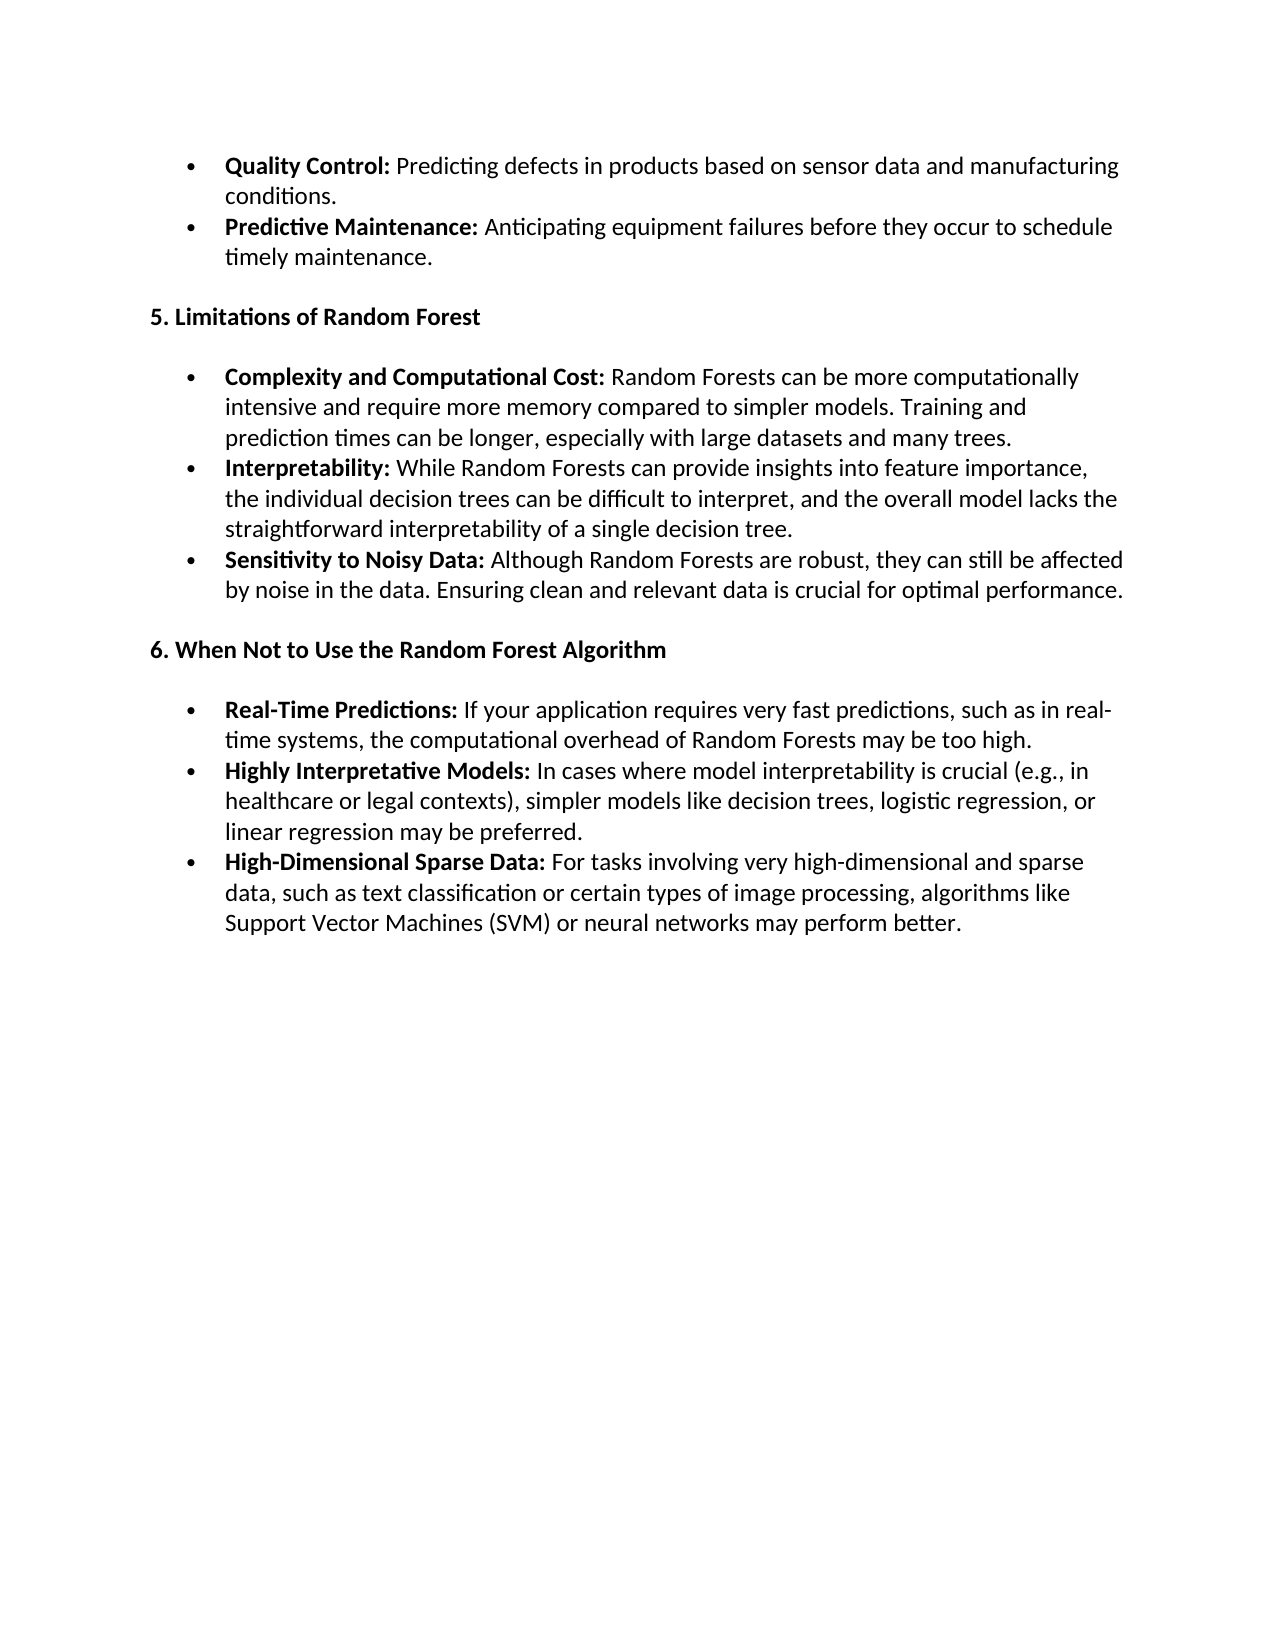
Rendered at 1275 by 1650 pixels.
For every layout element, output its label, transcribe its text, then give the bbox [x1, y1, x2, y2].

list Complexity and Computational Cost: Random Forests can be more computationally intensive and require more memory compared to simpler models. Training and prediction times can be longer, especially with large datasets and many trees. [187, 361, 1125, 452]
list Sensitivity to Noisy Data: Although Random Forests are robust, they can still be affected by noise in the data. Ensuring clean and relevant data is crucial for optimal performance. [187, 544, 1125, 605]
list Real-Time Predictions: If your application requires very fast predictions, such as in real-time systems, the computational overhead of Random Forests may be too high. [187, 694, 1125, 755]
list Interpretability: While Random Forests can provide insights into feature importance, the individual decision trees can be difficult to interpret, and the overall model lacks the straightforward interpretability of a single decision tree. [187, 452, 1125, 544]
text 5. Limitations of Random Forest [150, 301, 1125, 332]
text 6. When Not to Use the Random Forest Algorithm [150, 634, 1125, 665]
list High-Dimensional Sparse Data: For tasks involving very high-dimensional and sparse data, such as text classification or certain types of image processing, algorithms like Support Vector Machines (SVM) or neural networks may perform better. [187, 847, 1125, 938]
list Quality Control: Predicting defects in products based on sensor data and manufacturing conditions. [187, 150, 1125, 211]
list Highly Interpretative Models: In cases where model interpretability is crucial (e.g., in healthcare or legal contexts), simpler models like decision trees, logistic regression, or linear regression may be preferred. [187, 755, 1125, 847]
list Predictive Maintenance: Anticipating equipment failures before they occur to schedule timely maintenance. [187, 211, 1125, 272]
